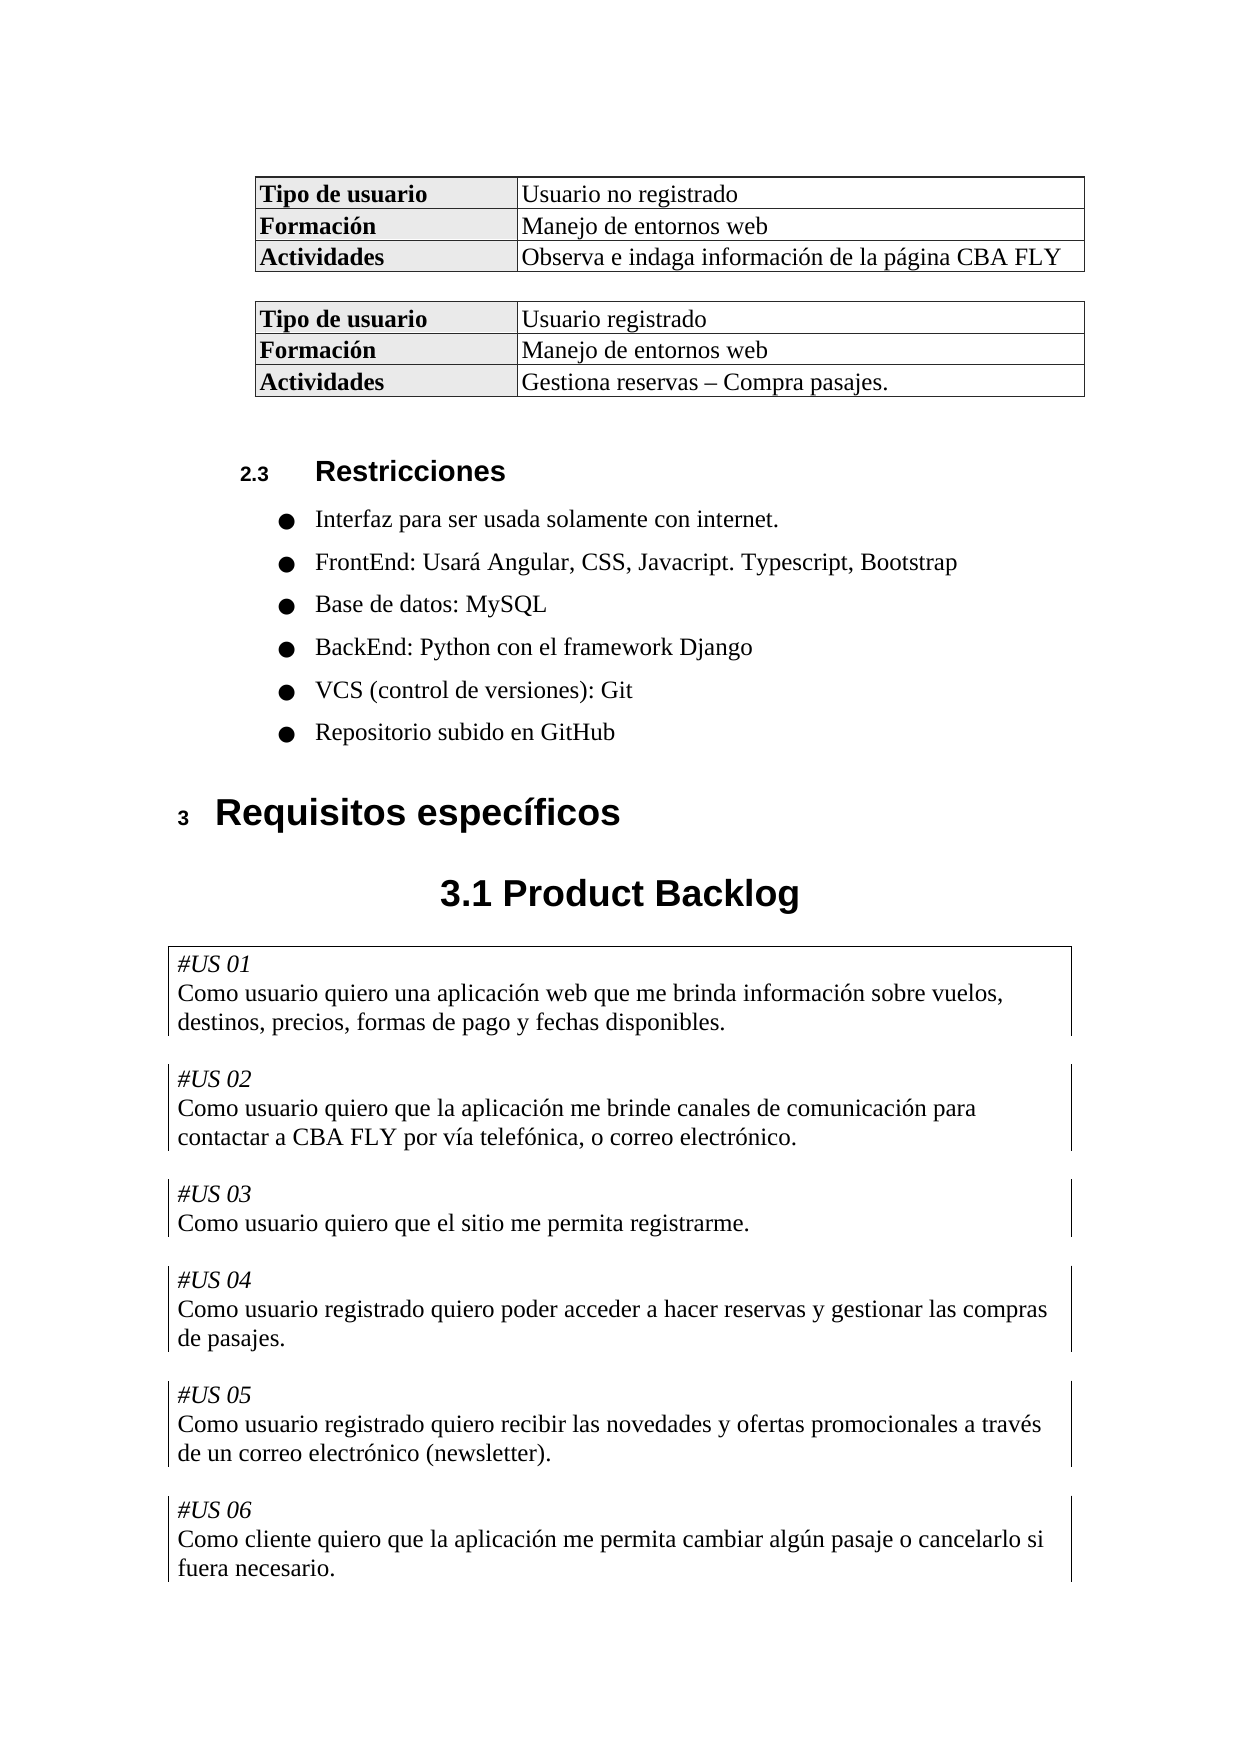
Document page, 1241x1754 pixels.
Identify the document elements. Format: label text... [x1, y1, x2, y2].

list BackEnd: Python con el framework Django [277, 624, 1063, 667]
text #US 03 [177, 1179, 1063, 1208]
table_header Usuario registrado [518, 302, 1084, 332]
table_header Tipo de usuario [256, 302, 517, 332]
table_cell Actividades [256, 241, 517, 271]
table_cell Actividades [256, 365, 517, 396]
list Interfaz para ser usada solamente con internet. [277, 496, 1063, 539]
table_cell Observa e indaga información de la página CBA FLY [518, 241, 1084, 271]
table_cell Manejo de entornos web [518, 209, 1084, 239]
subtitle Requisitos específicos [177, 790, 1063, 833]
subtitle 3.1 Product Backlog [177, 871, 1063, 914]
list VCS (control de versiones): Git [277, 667, 1063, 710]
list FrontEnd: Usará Angular, CSS, Javacript. Typescript, Bootstrap [277, 539, 1063, 582]
table_cell Manejo de entornos web [518, 334, 1084, 364]
table_cell Formación [256, 334, 517, 364]
text #US 05 [177, 1381, 1063, 1409]
table_cell Gestiona reservas – Compra pasajes. [518, 365, 1084, 396]
list Base de datos: MySQL [277, 582, 1063, 624]
text Como usuario registrado quiero recibir las novedades y ofertas promocionales a través de un correo electrónico (newsletter). [177, 1409, 1063, 1467]
table_header Tipo de usuario [256, 178, 517, 208]
text #US 04 [177, 1266, 1063, 1294]
table_header Usuario no registrado [518, 178, 1084, 208]
text Como usuario quiero que la aplicación me brinde canales de comunicación para contactar a CBA FLY por vía telefónica, o correo electrónico. [177, 1093, 1063, 1151]
text Como usuario registrado quiero poder acceder a hacer reservas y gestionar las compras de pasajes. [177, 1294, 1063, 1352]
text Como cliente quiero que la aplicación me permita cambiar algún pasaje o cancelarlo si fuera necesario. [177, 1524, 1063, 1582]
list Repositorio subido en GitHub [277, 710, 1063, 753]
text Como usuario quiero que el sitio me permita registrarme. [177, 1208, 1063, 1237]
text #US 06 [177, 1496, 1063, 1524]
text Como usuario quiero una aplicación web que me brinda información sobre vuelos, destinos, precios, formas de pago y fechas disponibles. [177, 978, 1063, 1036]
text #US 01 [169, 947, 1071, 978]
text #US 02 [177, 1064, 1063, 1093]
table_cell Formación [256, 209, 517, 239]
subtitle Restricciones [240, 454, 1063, 488]
